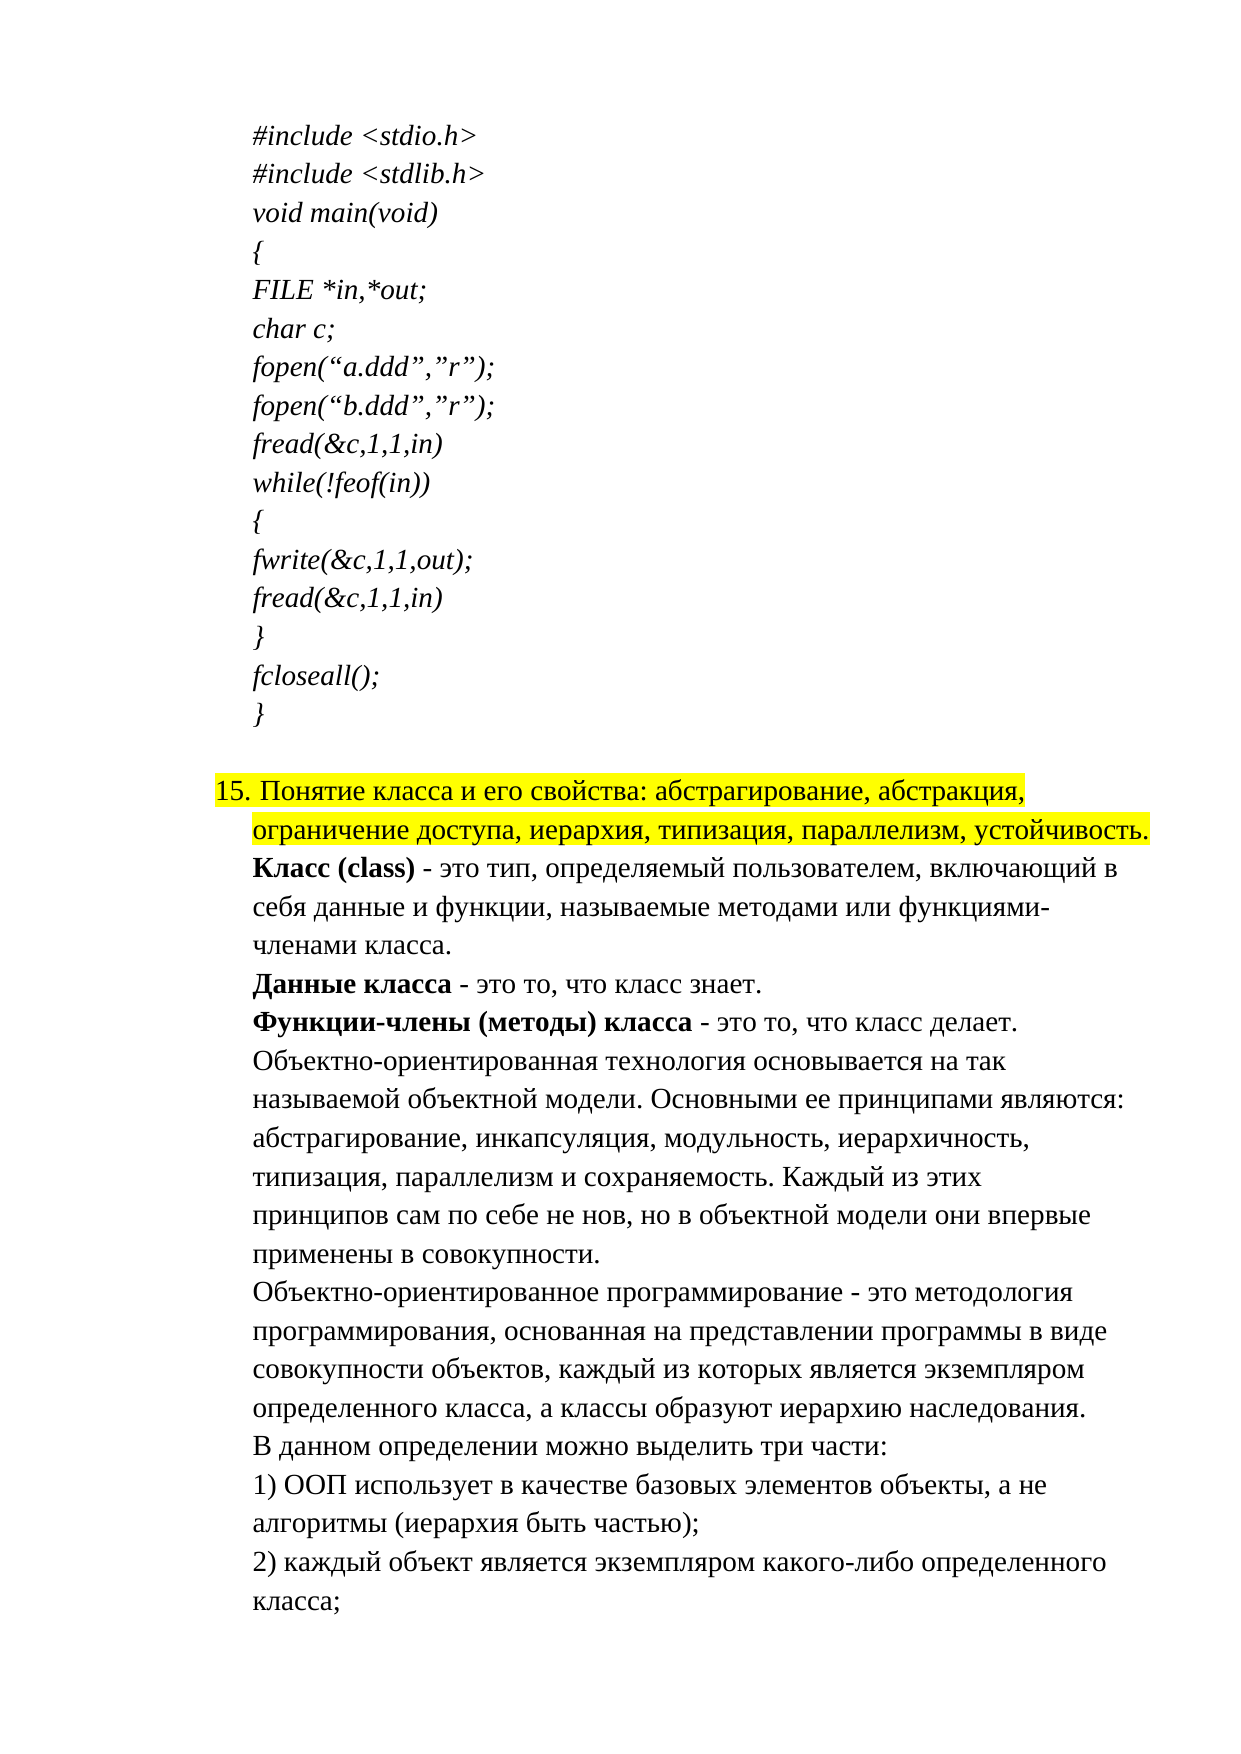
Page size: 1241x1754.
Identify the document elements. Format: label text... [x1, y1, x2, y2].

list программирования, основанная на представлении программы в виде совокупности объектов, каждый из которых является экземпляром определенного класса, а классы образуют иерархию наследования. [252, 1313, 1152, 1423]
list Данные класса - это то, что класс знает. [252, 966, 1152, 999]
list fcloseall(); [252, 658, 1152, 691]
list void main(void) [252, 195, 1152, 229]
list принципов сам по себе не нов, но в объектной модели они впервые применены в совокупности. [252, 1197, 1152, 1269]
list FILE *in,*out; [252, 272, 1152, 306]
list } [252, 619, 1152, 653]
list { [252, 234, 1152, 267]
list Объектно-ориентированное программирование - это методология [252, 1274, 1152, 1308]
list 1) OOП использует в качестве базовых элементов объекты, а не алгоритмы (иерархия быть частью); [252, 1467, 1152, 1539]
list fopen(“b.ddd”,”r”); [252, 388, 1152, 421]
list { [252, 503, 1152, 537]
list fopen(“a.ddd”,”r”); [252, 349, 1152, 383]
list 2) каждый объект является экземпляром какого-либо определенного класса; [252, 1544, 1152, 1616]
list Объектно-ориентированная технология основывается на так называемой объектной модели. Основными ее принципами являются: абстрагирование, инкапсуляция, модульность, иерархичность, типизация, параллелизм и сохраняемость. Каждый из этих [252, 1043, 1152, 1192]
list Класс (class) - это тип, определяемый пользователем, включающий в себя данные и функции, называемые методами или функциями-членами класса. [252, 850, 1152, 961]
list } [252, 696, 1152, 730]
list #include <stdlib.h> [252, 157, 1152, 190]
list fread(&c,1,1,in) [252, 581, 1152, 614]
list while(!feof(in)) [252, 465, 1152, 498]
list #include <stdio.h> [252, 118, 1152, 152]
list fread(&c,1,1,in) [252, 426, 1152, 460]
list fwrite(&c,1,1,out); [252, 542, 1152, 576]
list char c; [252, 311, 1152, 344]
list Функции-члены (методы) класса - это то, что класс делает. [252, 1004, 1152, 1038]
list Понятие класса и его свойства: абстрагирование, абстракция, ограничение доступа, иерархия, типизация, параллелизм, устойчивость. [215, 773, 1152, 845]
list В данном определении можно выделить три части: [252, 1428, 1152, 1462]
